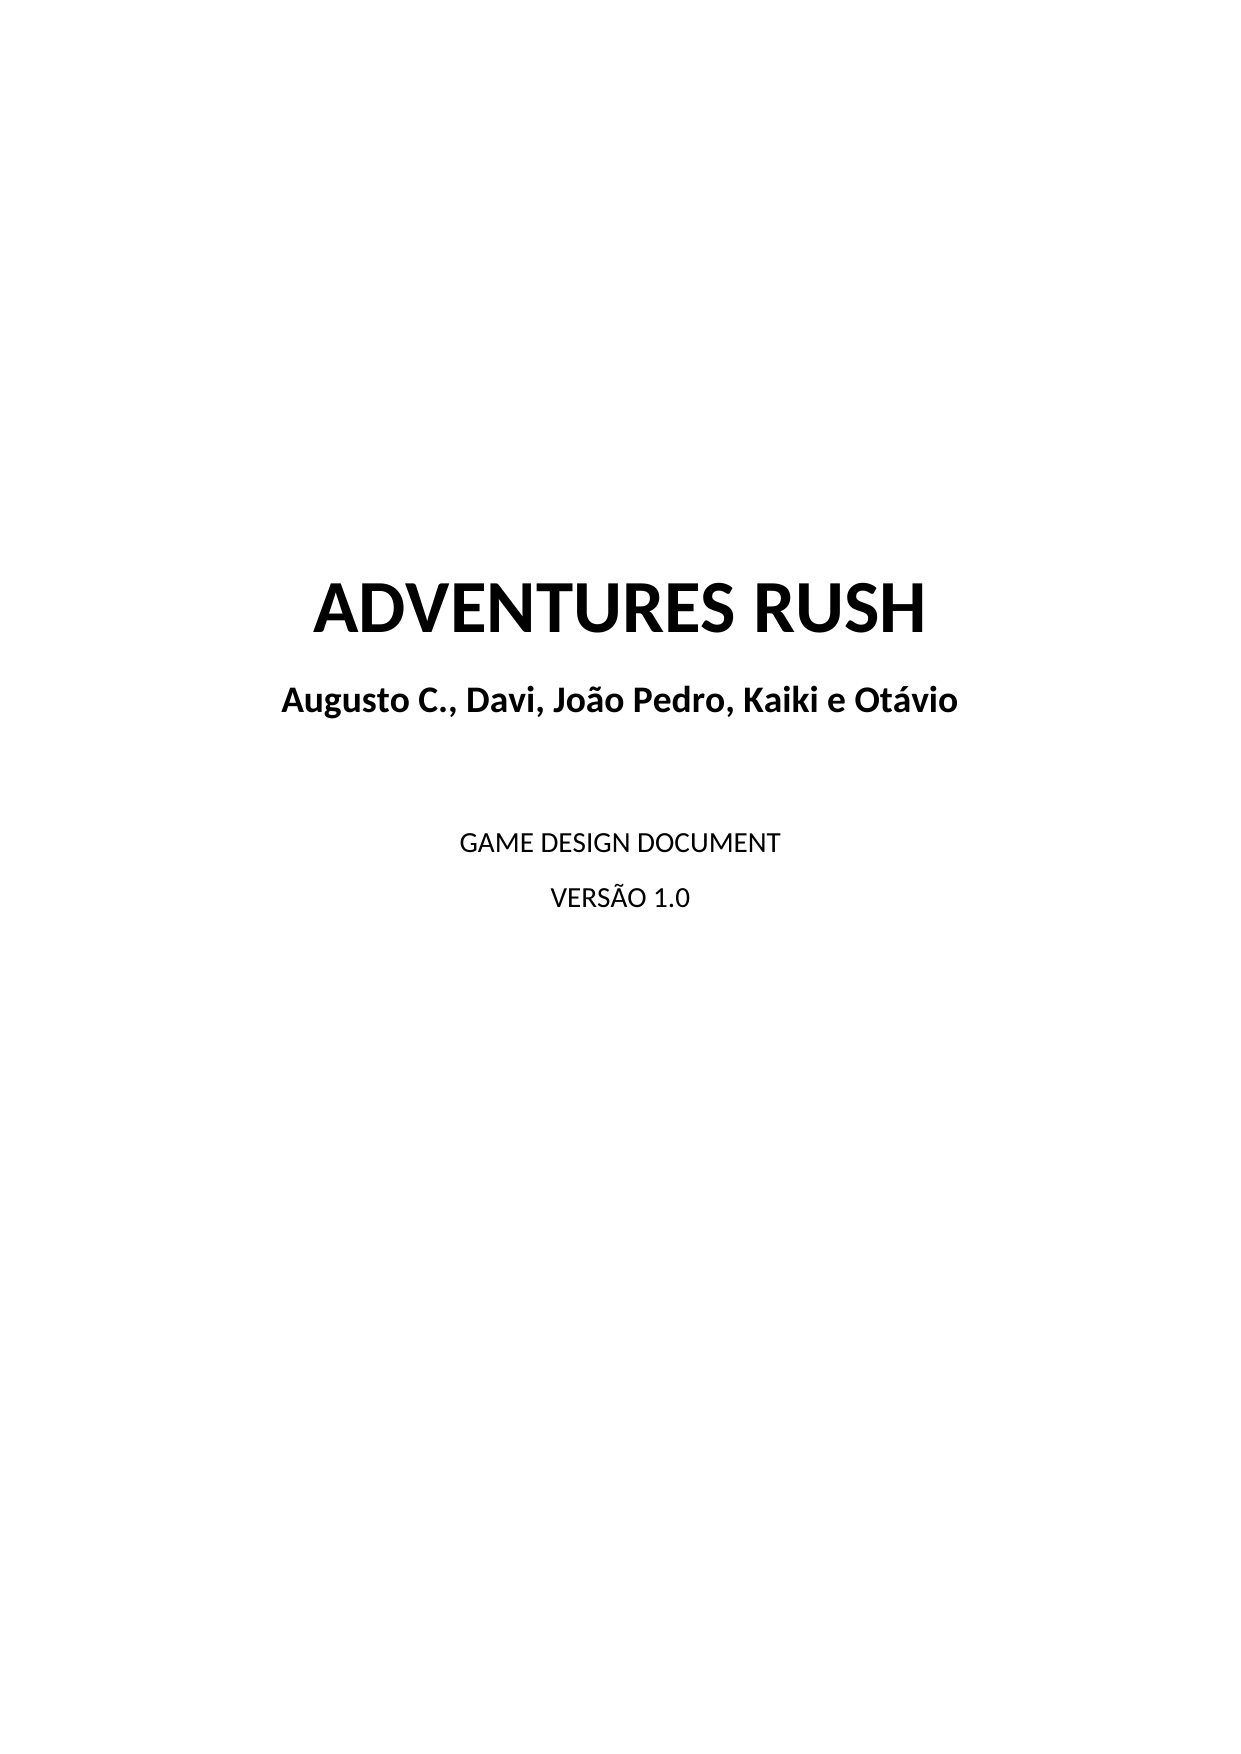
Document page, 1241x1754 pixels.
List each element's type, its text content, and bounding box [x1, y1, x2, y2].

text ADVENTURES RUSH [177, 560, 1063, 652]
text GAME DESIGN DOCUMENT [177, 824, 1063, 860]
text Augusto C., Davi, João Pedro, Kaiki e Otávio [177, 676, 1063, 721]
text VERSÃO 1.0 [177, 879, 1063, 915]
